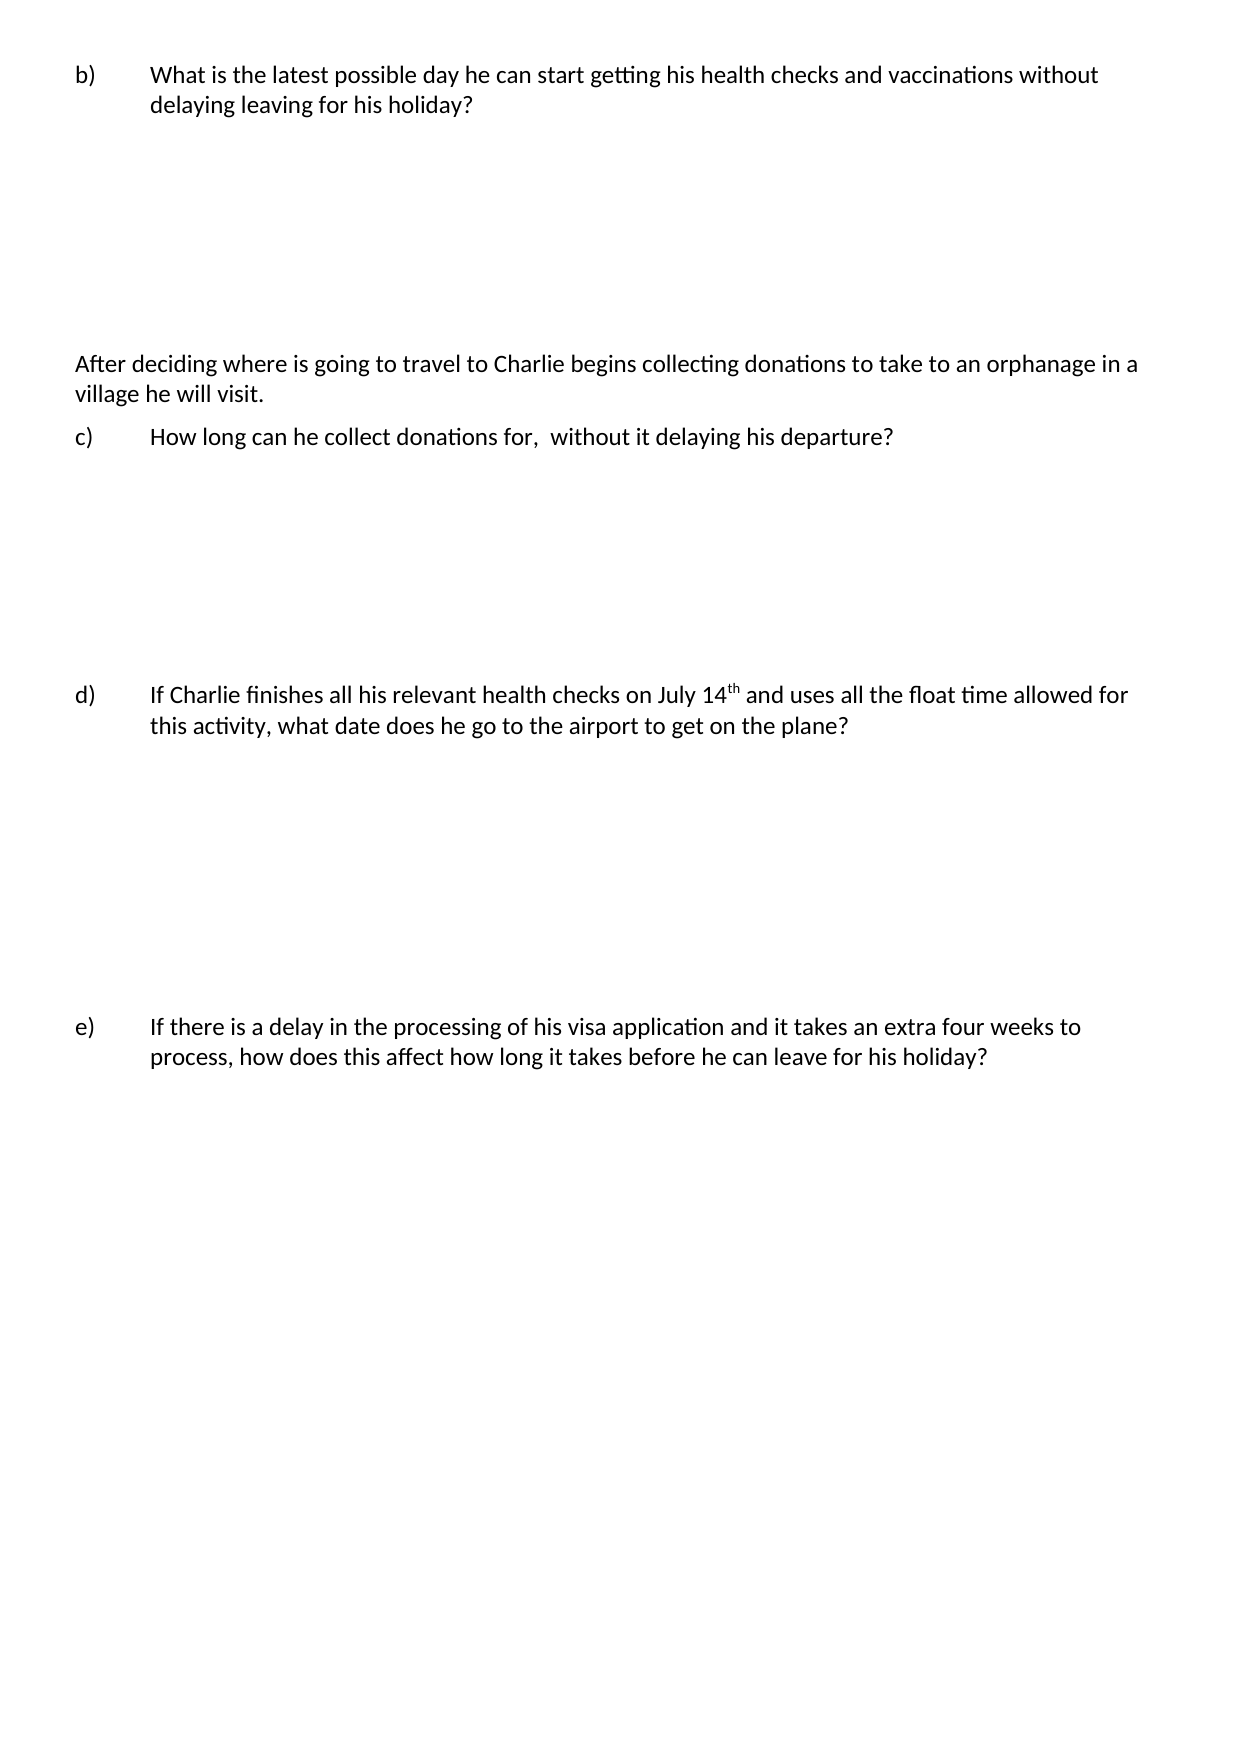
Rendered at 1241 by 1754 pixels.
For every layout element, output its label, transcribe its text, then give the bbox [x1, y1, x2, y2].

text b) What is the latest possible day he can start getting his health checks and vaccinations without delaying leaving for his holiday? [75, 59, 1165, 120]
text c) How long can he collect donations for, without it delaying his departure? [75, 421, 1165, 452]
text e) If there is a delay in the processing of his visa application and it takes an extra four weeks to process, how does this affect how long it takes before he can leave for his holiday? [75, 1011, 1165, 1072]
text d) If Charlie finishes all his relevant health checks on July 14th and uses all the float time allowed for this activity, what date does he go to the airport to get on the plane? [75, 679, 1165, 740]
text After deciding where is going to travel to Charlie begins collecting donations to take to an orphanage in a village he will visit. [75, 348, 1165, 409]
